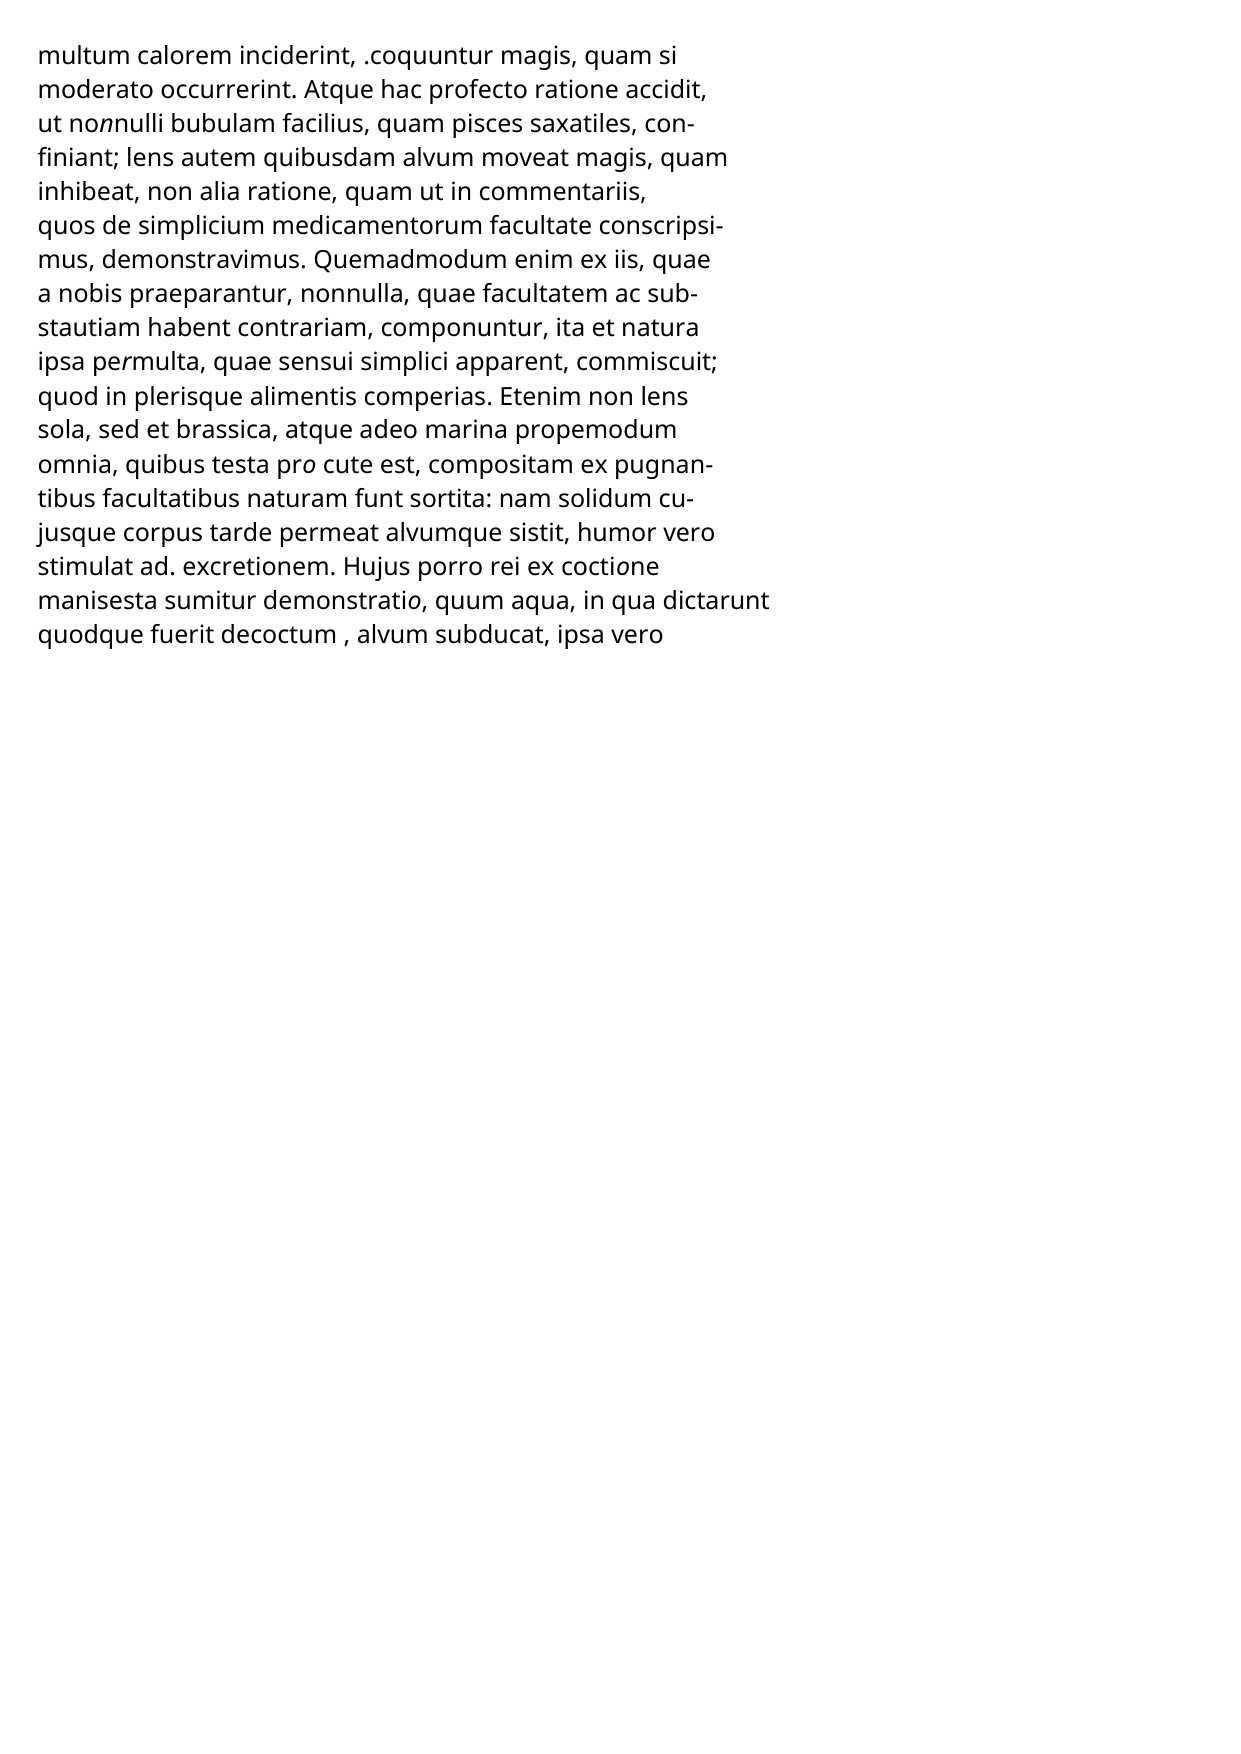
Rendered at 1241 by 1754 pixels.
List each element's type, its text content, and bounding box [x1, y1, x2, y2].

text multum calorem inciderint, .coquuntur magis, quam si moderato occurrerint. Atque hac profecto ratione accidit, ut nonnulli bubulam facilius, quam pisces saxatiles, con- finiant; lens autem quibusdam alvum moveat magis, quam inhibeat, non alia ratione, quam ut in commentariis, quos de simplicium medicamentorum facultate conscripsi- mus, demonstravimus. Quemadmodum enim ex iis, quae a nobis praeparantur, nonnulla, quae facultatem ac sub- stautiam habent contrariam, componuntur, ita et natura ipsa permulta, quae sensui simplici apparent, commiscuit; quod in plerisque alimentis comperias. Etenim non lens sola, sed et brassica, atque adeo marina propemodum omnia, quibus testa pro cute est, compositam ex pugnan- tibus facultatibus naturam funt sortita: nam solidum cu- jusque corpus tarde permeat alvumque sistit, humor vero stimulat ad. excretionem. Hujus porro rei ex coctione manisesta sumitur demonstratio, quum aqua, in qua dictarunt quodque fuerit decoctum , alvum subducat, ipsa vero [37, 37, 1203, 651]
